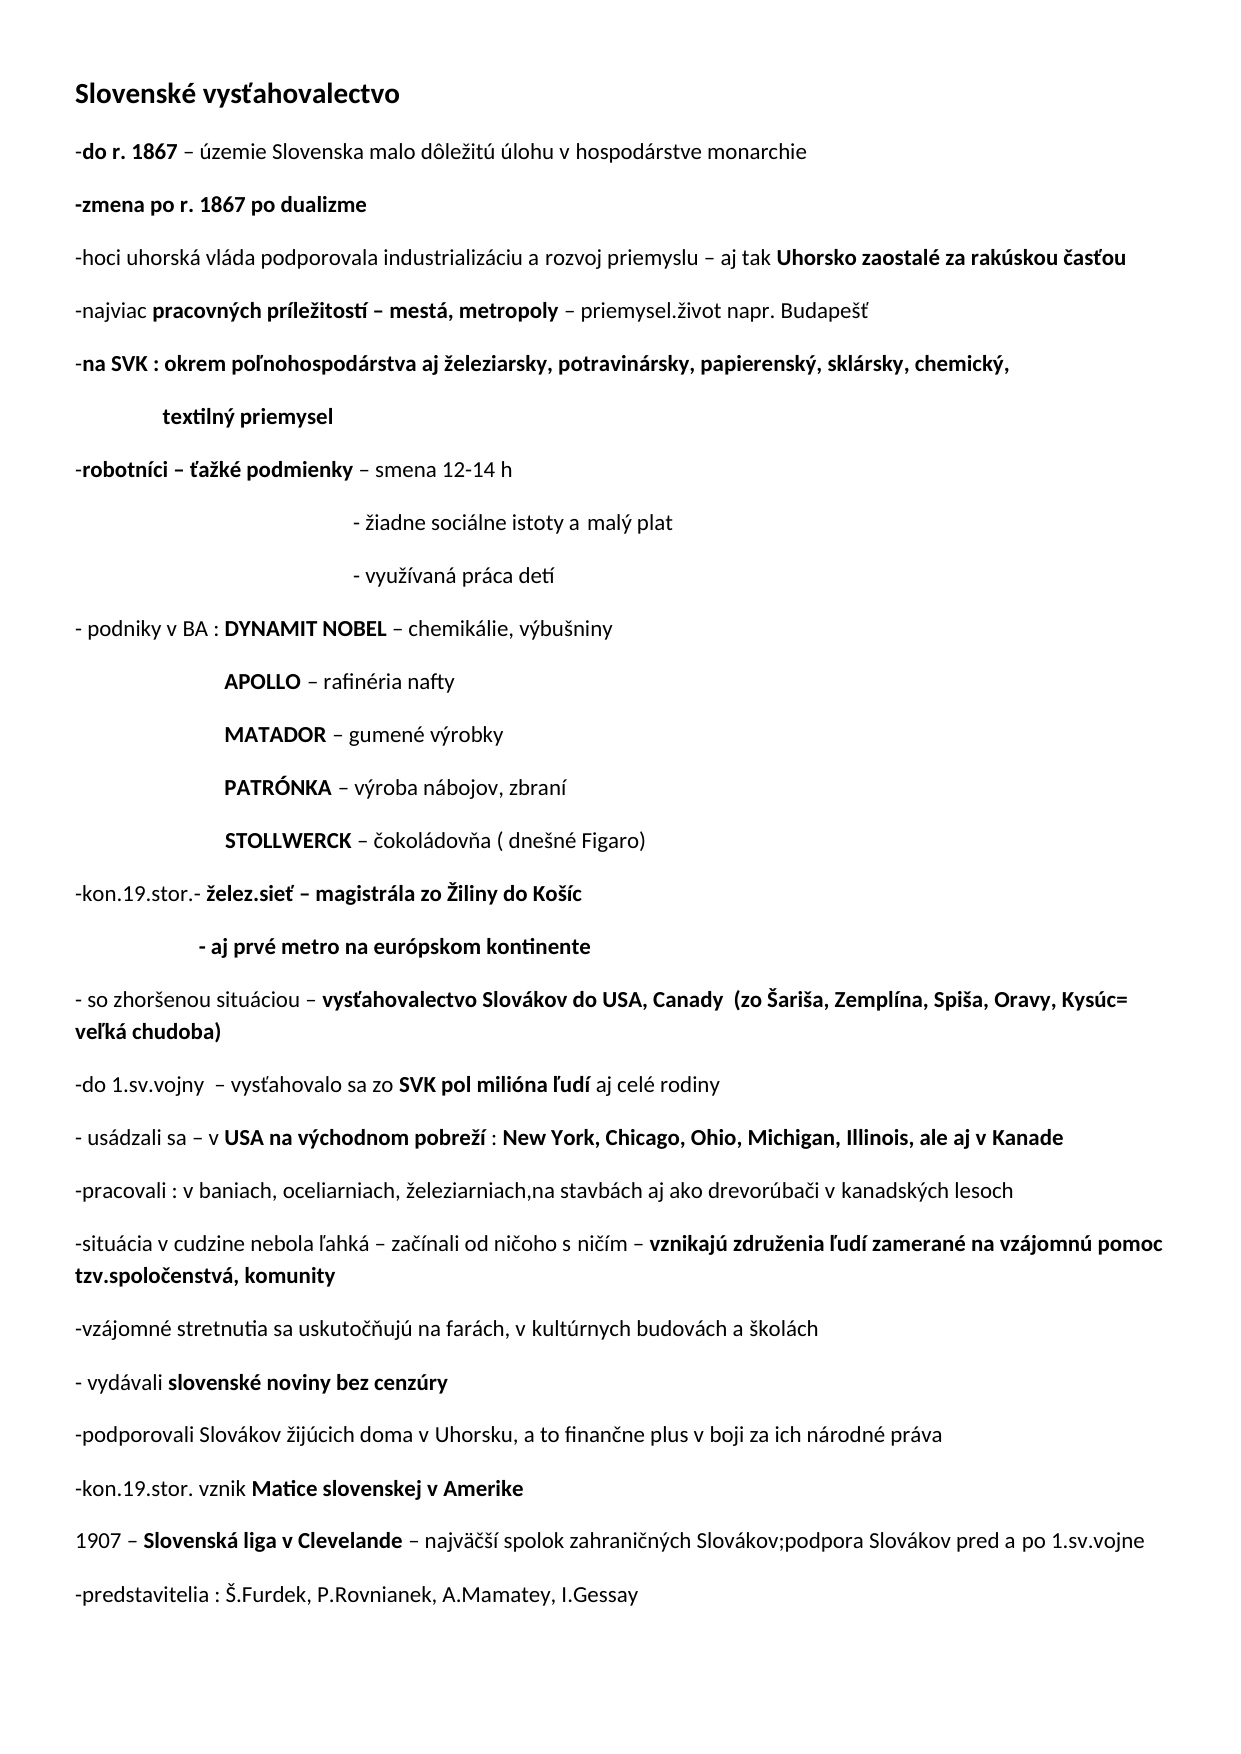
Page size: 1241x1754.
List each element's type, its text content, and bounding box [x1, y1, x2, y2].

text STOLLWERCK – čokoládovňa ( dnešné Figaro) [75, 826, 1165, 854]
text PATRÓNKA – výroba nábojov, zbraní [75, 773, 1165, 801]
text -vzájomné stretnutia sa uskutočňujú na farách, v kultúrnych budovách a školách [75, 1314, 1165, 1343]
text - vydávali slovenské noviny bez cenzúry [75, 1368, 1165, 1396]
text - so zhoršenou situáciou – vysťahovalectvo Slovákov do USA, Canady (zo Šariša, Zemplína, Spiša, Oravy, Kysúc= veľká chudoba) [75, 985, 1165, 1045]
text - podniky v BA : DYNAMIT NOBEL – chemikálie, výbušniny [75, 614, 1165, 642]
text MATADOR – gumené výrobky [75, 720, 1165, 748]
text textilný priemysel [75, 402, 1165, 430]
text -predstavitelia : Š.Furdek, P.Rovnianek, A.Mamatey, I.Gessay [75, 1580, 1165, 1608]
text -kon.19.stor.- želez.sieť – magistrála zo Žiliny do Košíc [75, 879, 1165, 907]
text -situácia v cudzine nebola ľahká – začínali od ničoho s ničím – vznikajú združenia ľudí zamerané na vzájomnú pomoc tzv.spoločenstvá, komunity [75, 1229, 1165, 1289]
text -kon.19.stor. vznik Matice slovenskej v Amerike [75, 1474, 1165, 1502]
text -podporovali Slovákov žijúcich doma v Uhorsku, a to finančne plus v boji za ich národné práva [75, 1421, 1165, 1449]
text -do r. 1867 – územie Slovenska malo dôležitú úlohu v hospodárstve monarchie [75, 137, 1165, 165]
text - žiadne sociálne istoty a malý plat [75, 508, 1165, 536]
text -najviac pracovných príležitostí – mestá, metropoly – priemysel.život napr. Budapešť [75, 296, 1165, 324]
text - aj prvé metro na európskom kontinente [75, 932, 1165, 960]
text Slovenské vysťahovalectvo [75, 75, 1165, 111]
text -zmena po r. 1867 po dualizme [75, 190, 1165, 218]
text APOLLO – rafinéria nafty [75, 667, 1165, 695]
text -pracovali : v baniach, oceliarniach, železiarniach,na stavbách aj ako drevorúbači v kanadských lesoch [75, 1176, 1165, 1204]
text 1907 – Slovenská liga v Clevelande – najväčší spolok zahraničných Slovákov;podpora Slovákov pred a po 1.sv.vojne [75, 1527, 1165, 1555]
text -hoci uhorská vláda podporovala industrializáciu a rozvoj priemyslu – aj tak Uhorsko zaostalé za rakúskou časťou [75, 243, 1165, 271]
text - využívaná práca detí [75, 561, 1165, 589]
text -na SVK : okrem poľnohospodárstva aj železiarsky, potravinársky, papierenský, sklársky, chemický, [75, 349, 1165, 377]
text -do 1.sv.vojny – vysťahovalo sa zo SVK pol milióna ľudí aj celé rodiny [75, 1070, 1165, 1098]
text -robotníci – ťažké podmienky – smena 12-14 h [75, 455, 1165, 483]
text - usádzali sa – v USA na východnom pobreží : New York, Chicago, Ohio, Michigan, Illinois, ale aj v Kanade [75, 1123, 1165, 1151]
